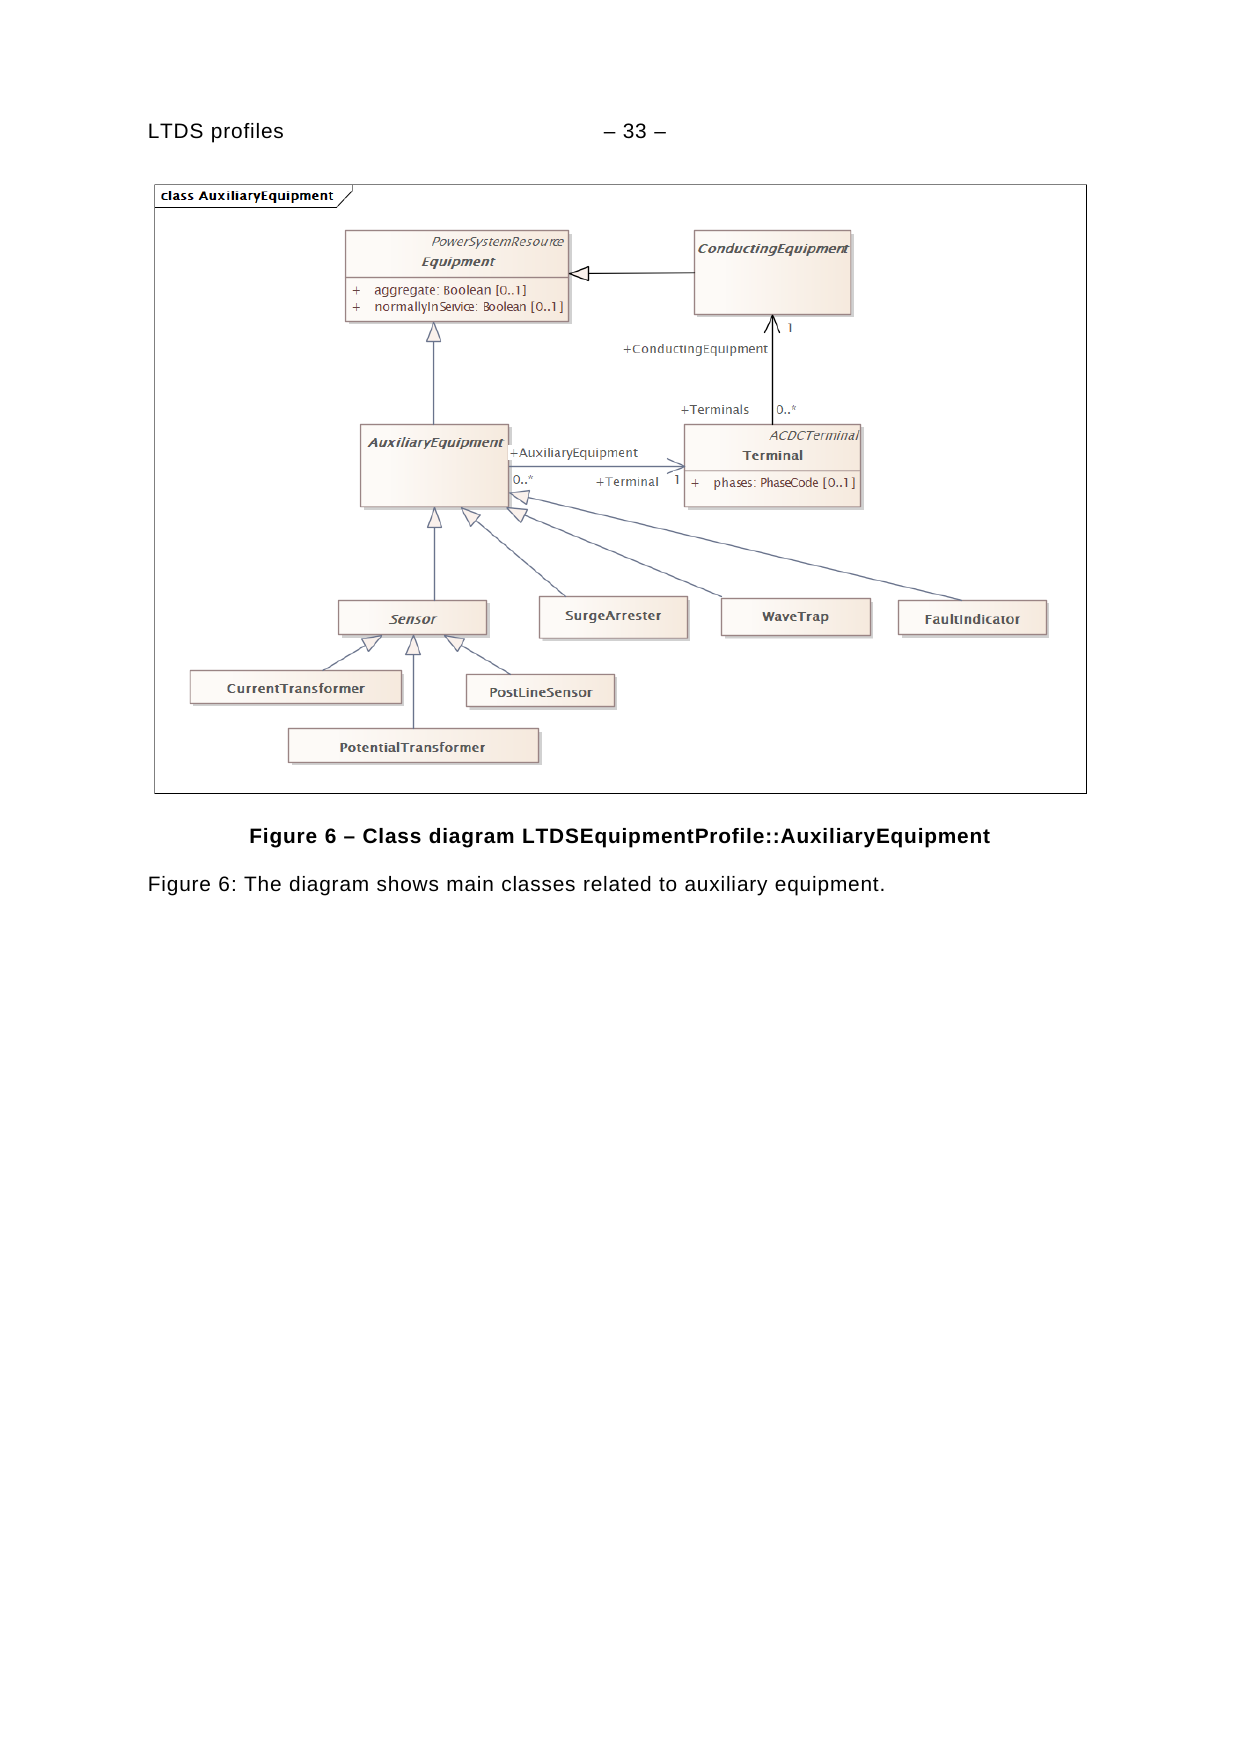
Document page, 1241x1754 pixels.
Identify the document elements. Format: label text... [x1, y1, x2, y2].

picture [147, 177, 1093, 800]
